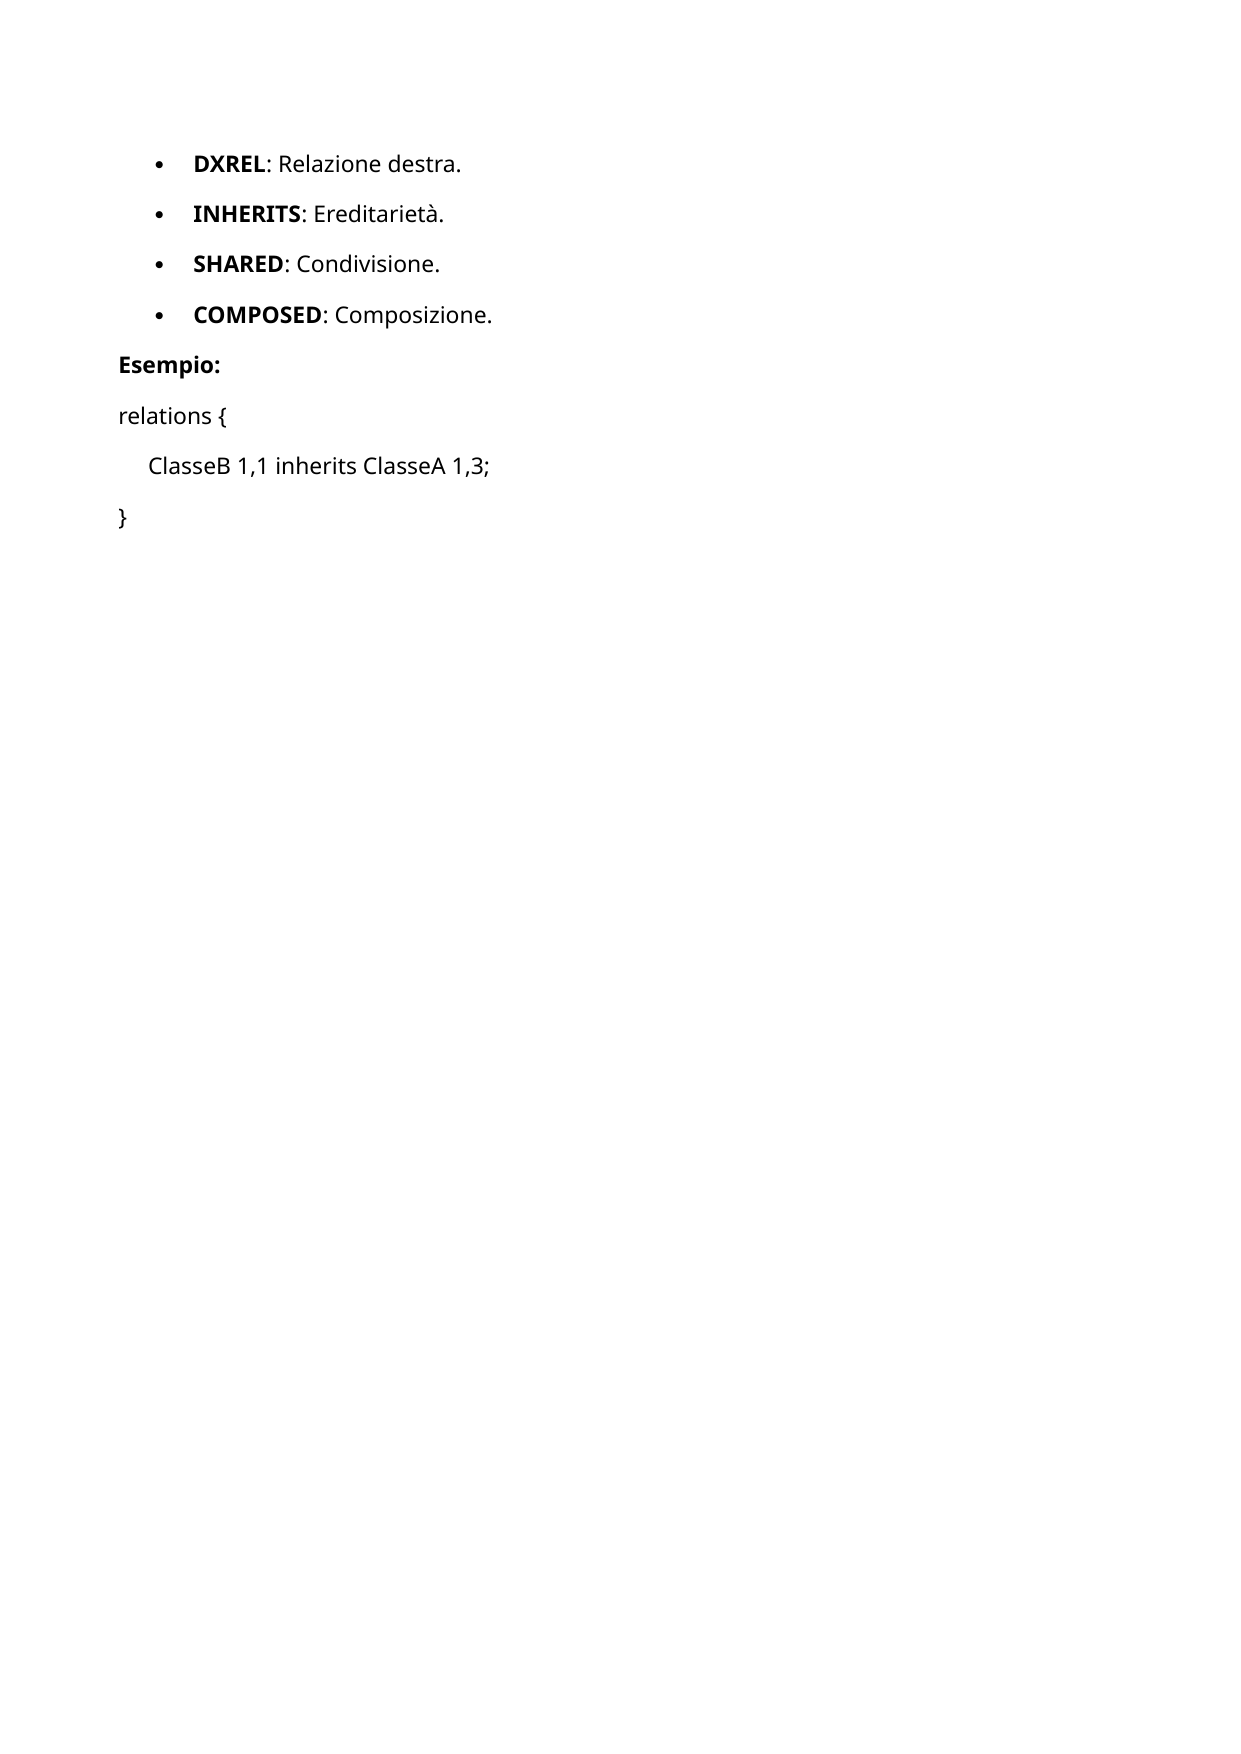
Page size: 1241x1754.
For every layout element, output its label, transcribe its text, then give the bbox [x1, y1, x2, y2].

list COMPOSED: Composizione. [156, 299, 1122, 330]
list SHARED: Condivisione. [156, 248, 1122, 280]
text } [118, 501, 1122, 532]
text relations { [118, 400, 1122, 431]
list INHERITS: Ereditarietà. [156, 198, 1122, 229]
list DXREL: Relazione destra. [156, 148, 1122, 179]
text Esempio: [118, 349, 1122, 381]
text ClasseB 1,1 inherits ClasseA 1,3; [118, 450, 1122, 481]
